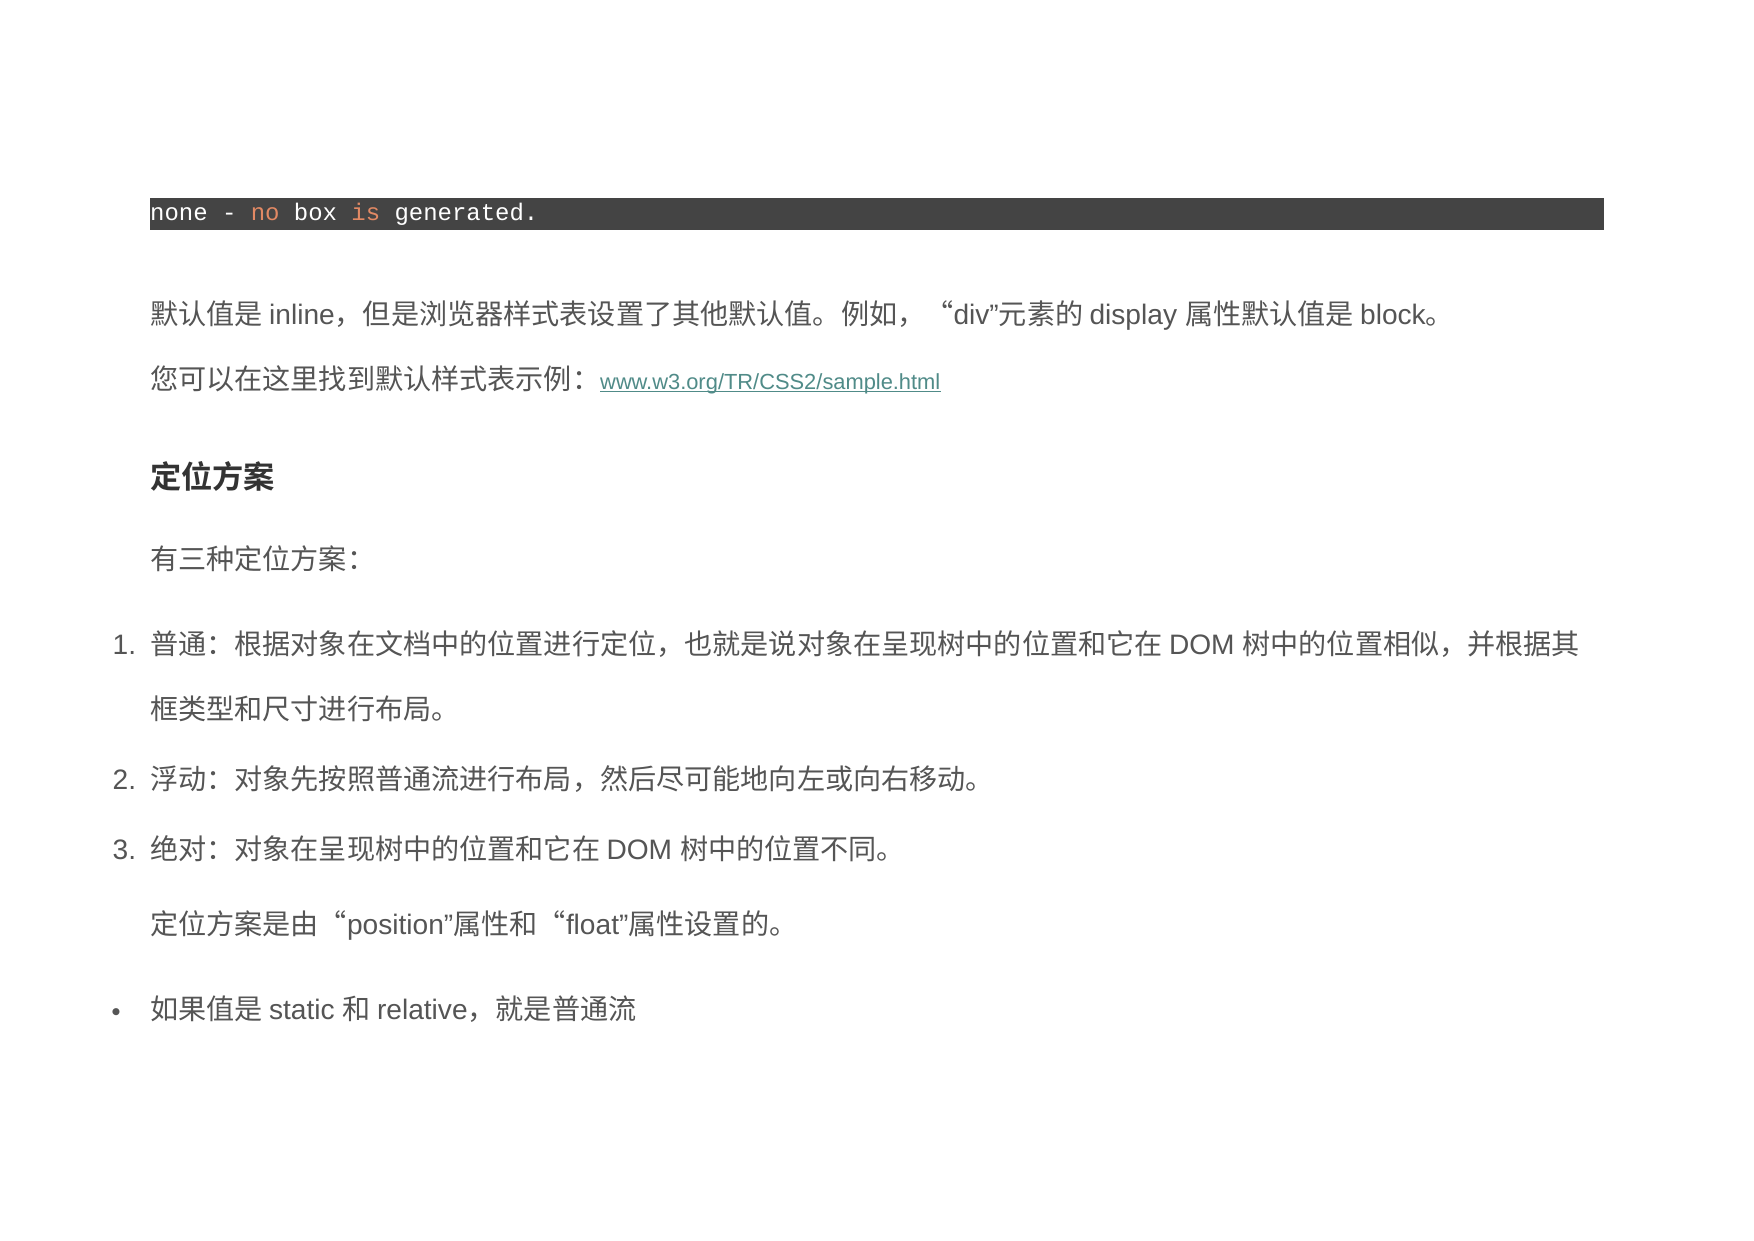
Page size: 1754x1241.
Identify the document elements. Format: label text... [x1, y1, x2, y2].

list 普通：根据对象在文档中的位置进行定位，也就是说对象在呈现树中的位置和它在 DOM 树中的位置相似，并根据其框类型和尺寸进行布局。 [112, 610, 1604, 740]
text none - no box is generated. [150, 198, 1604, 230]
text 定位方案是由“position”属性和“float”属性设置的。 [150, 889, 1604, 954]
list 浮动：对象先按照普通流进行布局，然后尽可能地向左或向右移动。 [112, 745, 1604, 810]
list 绝对：对象在呈现树中的位置和它在 DOM 树中的位置不同。 [112, 814, 1604, 879]
text 默认值是 inline，但是浏览器样式表设置了其他默认值。例如，“div”元素的 display 属性默认值是 block。 您可以在这里找到默认样式表示例：www.w3.org/TR/CSS2/sample.html [150, 280, 1604, 410]
text 有三种定位方案： [150, 525, 1604, 590]
subtitle 定位方案 [150, 443, 1604, 508]
list 如果值是 static 和 relative，就是普通流 [112, 974, 1604, 1039]
